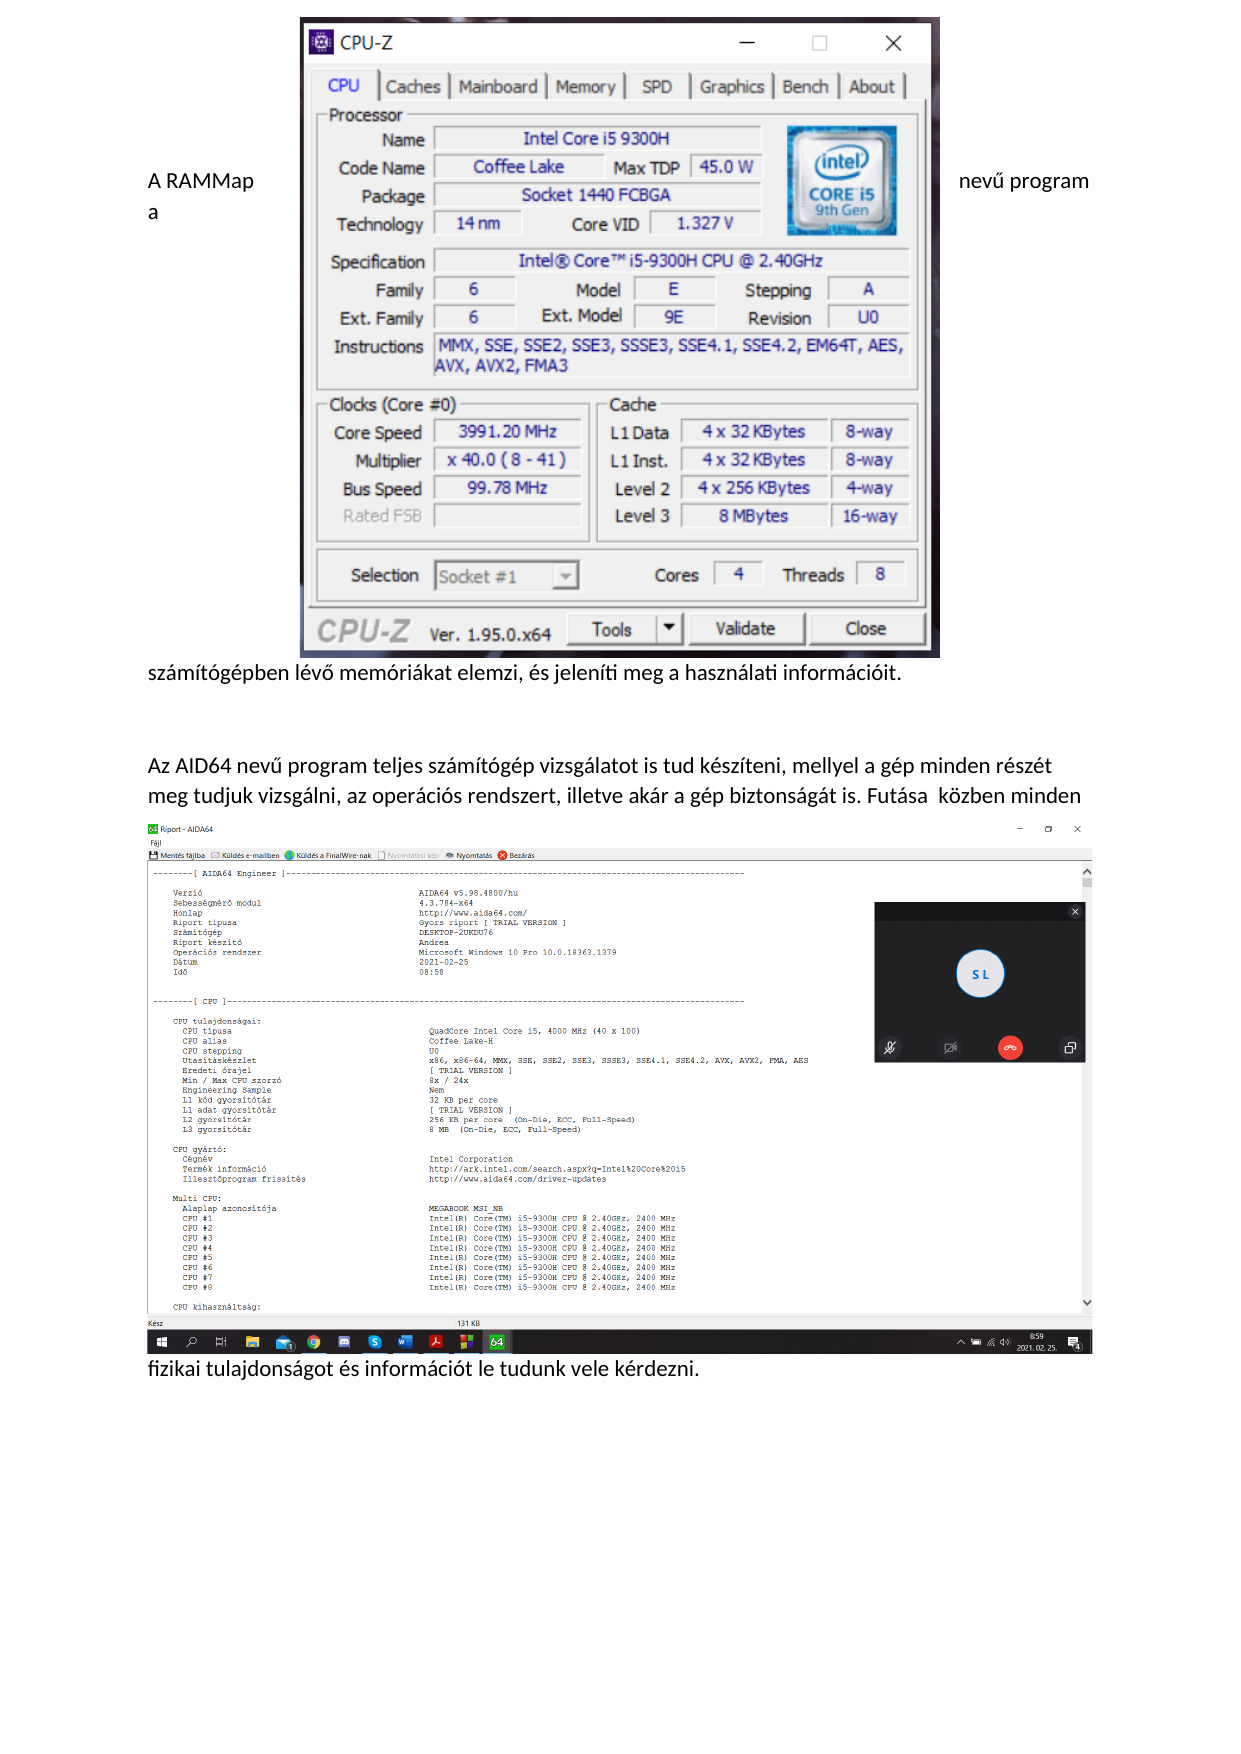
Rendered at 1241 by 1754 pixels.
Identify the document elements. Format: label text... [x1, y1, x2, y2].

text A RAMMap nevű program a számítógépben lévő memóriákat elemzi, és jeleníti meg a használati információit. [148, 167, 1093, 686]
picture [147, 822, 1093, 1354]
text Az AID64 nevű program teljes számítógép vizsgálatot is tud készíteni, mellyel a gép minden részét meg tudjuk vizsgálni, az operációs rendszert, illetve akár a gép biztonságát is. Futása közben minden fizikai tulajdonságot és információt le tudunk vele kérdezni. [148, 1354, 1093, 1382]
picture [299, 17, 940, 658]
text Az AID64 nevű program teljes számítógép vizsgálatot is tud készíteni, mellyel a gép minden részét meg tudjuk vizsgálni, az operációs rendszert, illetve akár a gép biztonságát is. Futása közben minden fizikai tulajdonságot és információt le tudunk vele kérdezni. [148, 751, 1093, 822]
